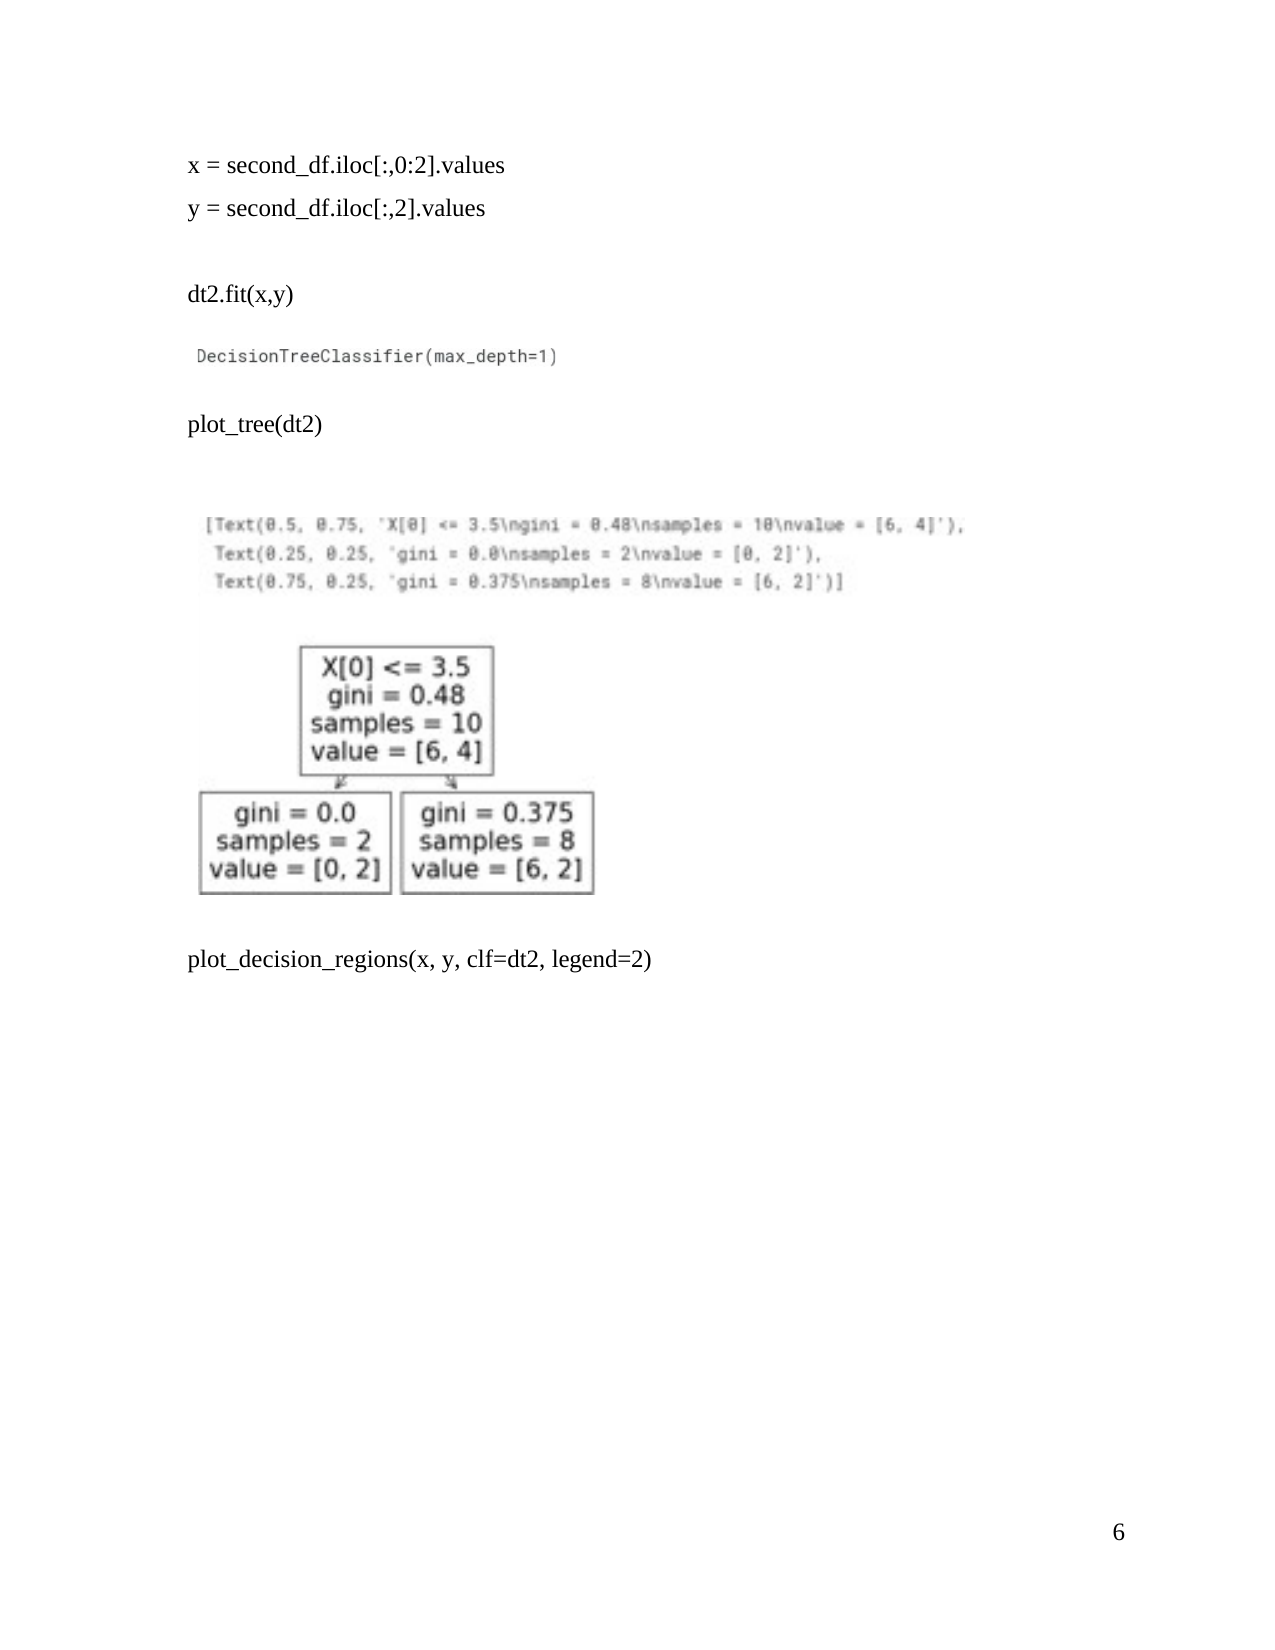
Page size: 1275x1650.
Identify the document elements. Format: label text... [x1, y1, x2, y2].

picture [197, 348, 555, 367]
picture [198, 517, 965, 895]
text plot_tree(dt2) [187, 409, 1189, 438]
text plot_decision_regions(x, y, clf=dt2, legend=2) [187, 944, 1189, 972]
text dt2.fit(x,y) [187, 279, 1189, 308]
text x = second_df.iloc[:,0:2].values y = second_df.iloc[:,2].values [187, 150, 512, 222]
